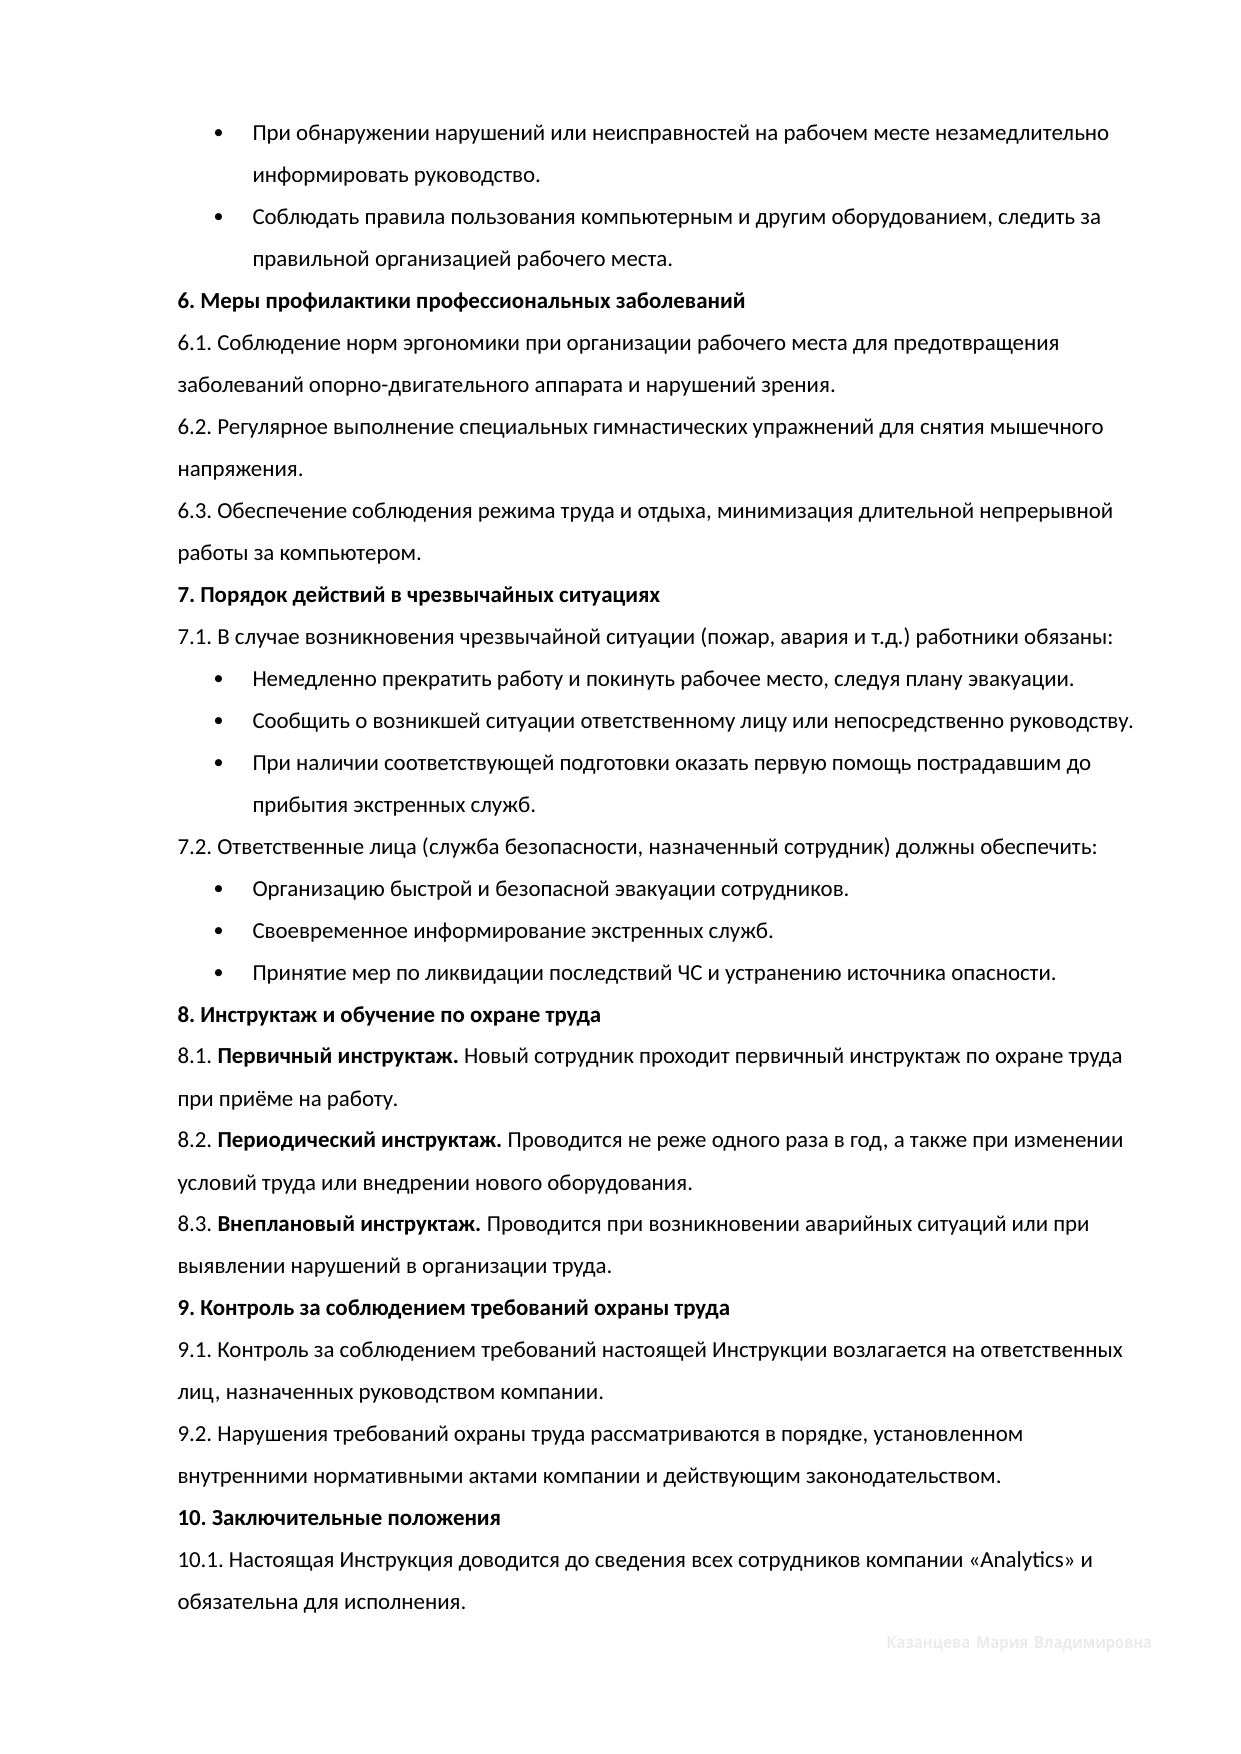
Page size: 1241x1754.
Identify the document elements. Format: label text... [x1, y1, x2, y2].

list Принятие мер по ликвидации последствий ЧС и устранению источника опасности. [215, 958, 1152, 986]
list Соблюдать правила пользования компьютерным и другим оборудованием, следить за правильной организацией рабочего места. [215, 202, 1152, 272]
text 8. Инструктаж и обучение по охране труда 8.1. Первичный инструктаж. Новый сотрудник проходит первичный инструктаж по охране труда при приёме на работу. 8.2. Периодический инструктаж. Проводится не реже одного раза в год, а также при изменении условий труда или внедрении нового оборудования. 8.3. Внеплановый инструктаж. Проводится при возникновении аварийных ситуаций или при выявлении нарушений в организации труда. [177, 1000, 1152, 1279]
text 7. Порядок действий в чрезвычайных ситуациях 7.1. В случае возникновения чрезвычайной ситуации (пожар, авария и т.д.) работники обязаны: [177, 580, 1152, 650]
list Сообщить о возникшей ситуации ответственному лицу или непосредственно руководству. [215, 706, 1152, 734]
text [177, 1503, 1152, 1615]
text 7.2. Ответственные лица (служба безопасности, назначенный сотрудник) должны обеспечить: [177, 832, 1152, 860]
text 6. Меры профилактики профессиональных заболеваний 6.1. Соблюдение норм эргономики при организации рабочего места для предотвращения заболеваний опорно-двигательного аппарата и нарушений зрения. 6.2. Регулярное выполнение специальных гимнастических упражнений для снятия мышечного напряжения. 6.3. Обеспечение соблюдения режима труда и отдыха, минимизация длительной непрерывной работы за компьютером. [177, 286, 1152, 566]
list Организацию быстрой и безопасной эвакуации сотрудников. [215, 874, 1152, 902]
list При обнаружении нарушений или неисправностей на рабочем месте незамедлительно информировать руководство. [215, 118, 1152, 188]
text 9. Контроль за соблюдением требований охраны труда 9.1. Контроль за соблюдением требований настоящей Инструкции возлагается на ответственных лиц, назначенных руководством компании. 9.2. Нарушения требований охраны труда рассматриваются в порядке, установленном внутренними нормативными актами компании и действующим законодательством. [177, 1293, 1152, 1489]
list Немедленно прекратить работу и покинуть рабочее место, следуя плану эвакуации. [215, 664, 1152, 692]
list Своевременное информирование экстренных служб. [215, 916, 1152, 944]
list При наличии соответствующей подготовки оказать первую помощь пострадавшим до прибытия экстренных служб. [215, 748, 1152, 818]
